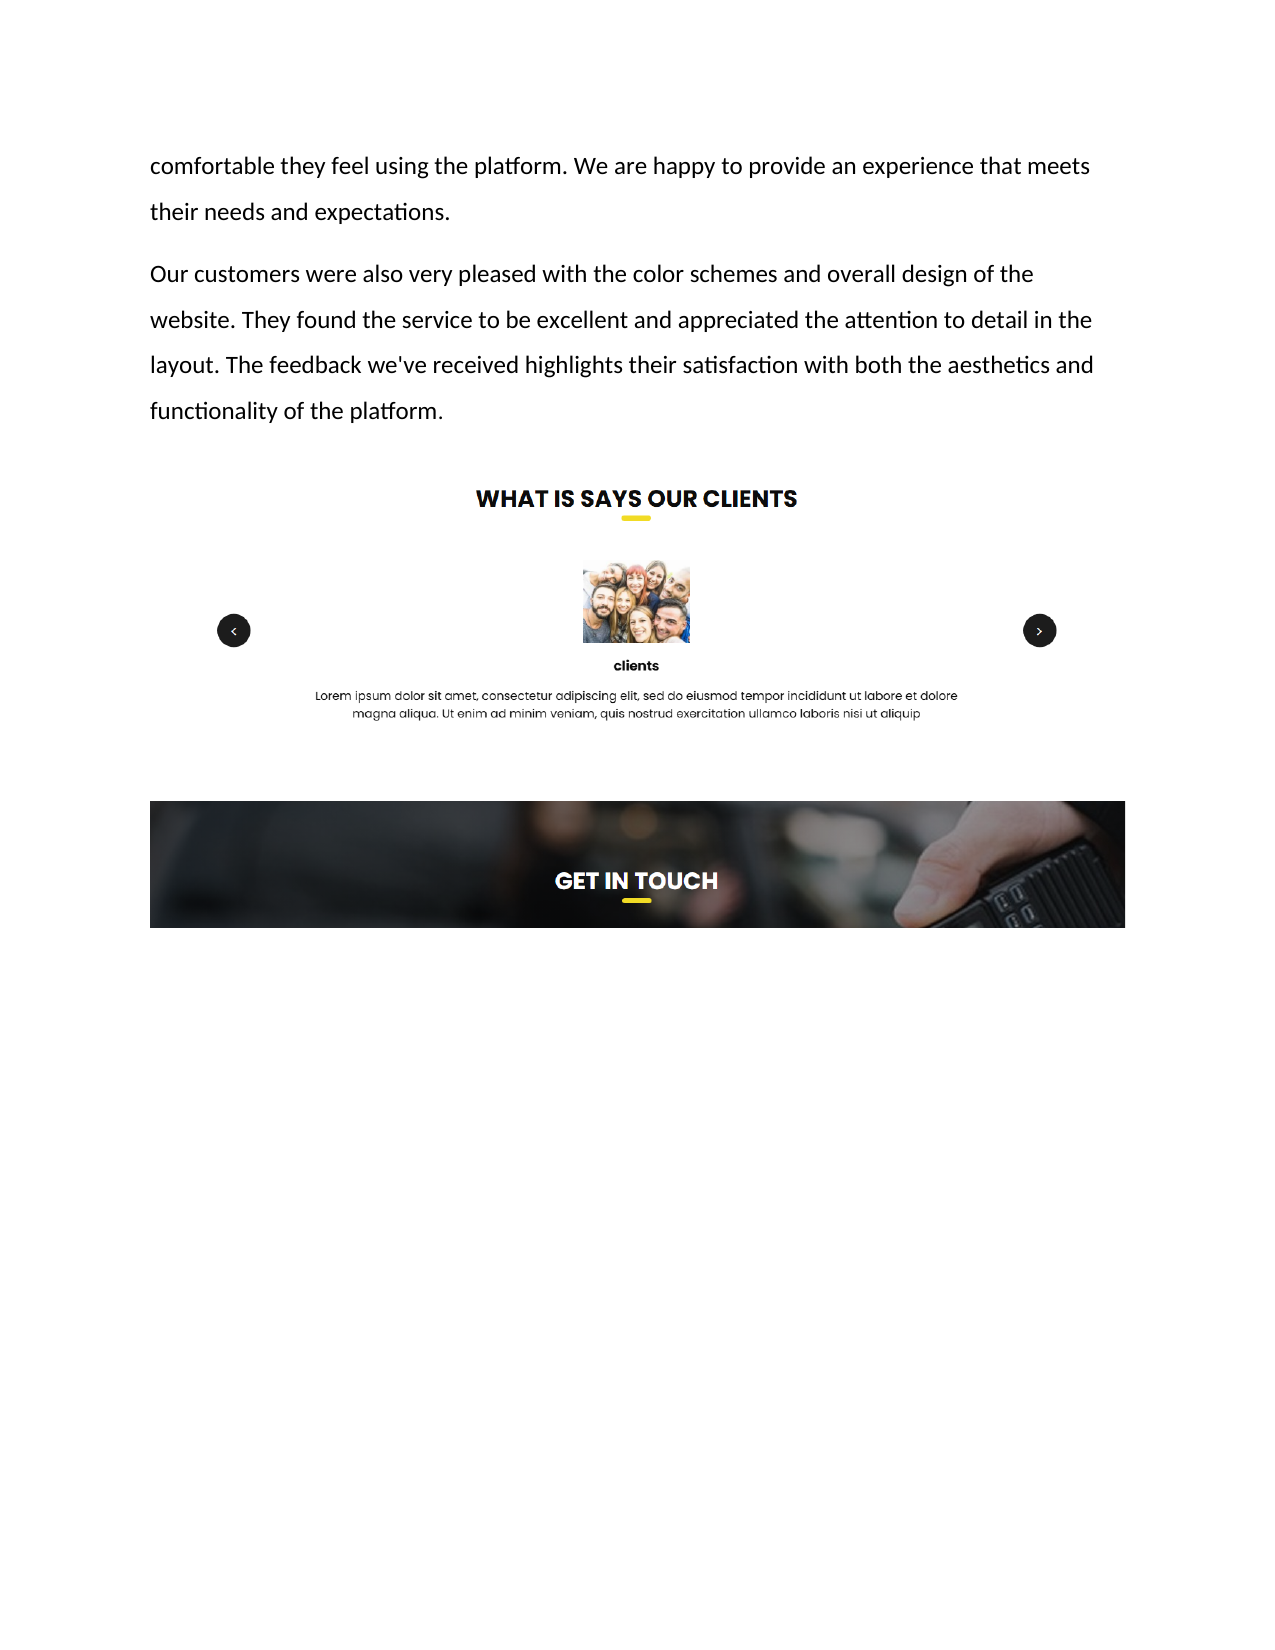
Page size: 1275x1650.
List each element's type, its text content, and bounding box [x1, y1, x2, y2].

text Our customers were also very pleased with the color schemes and overall design of the website. They found the service to be excellent and appreciated the attention to detail in the layout. The feedback we've received highlights their satisfaction with both the aesthetics and functionality of the platform. [150, 258, 1125, 426]
picture [150, 457, 1125, 928]
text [150, 150, 1125, 226]
